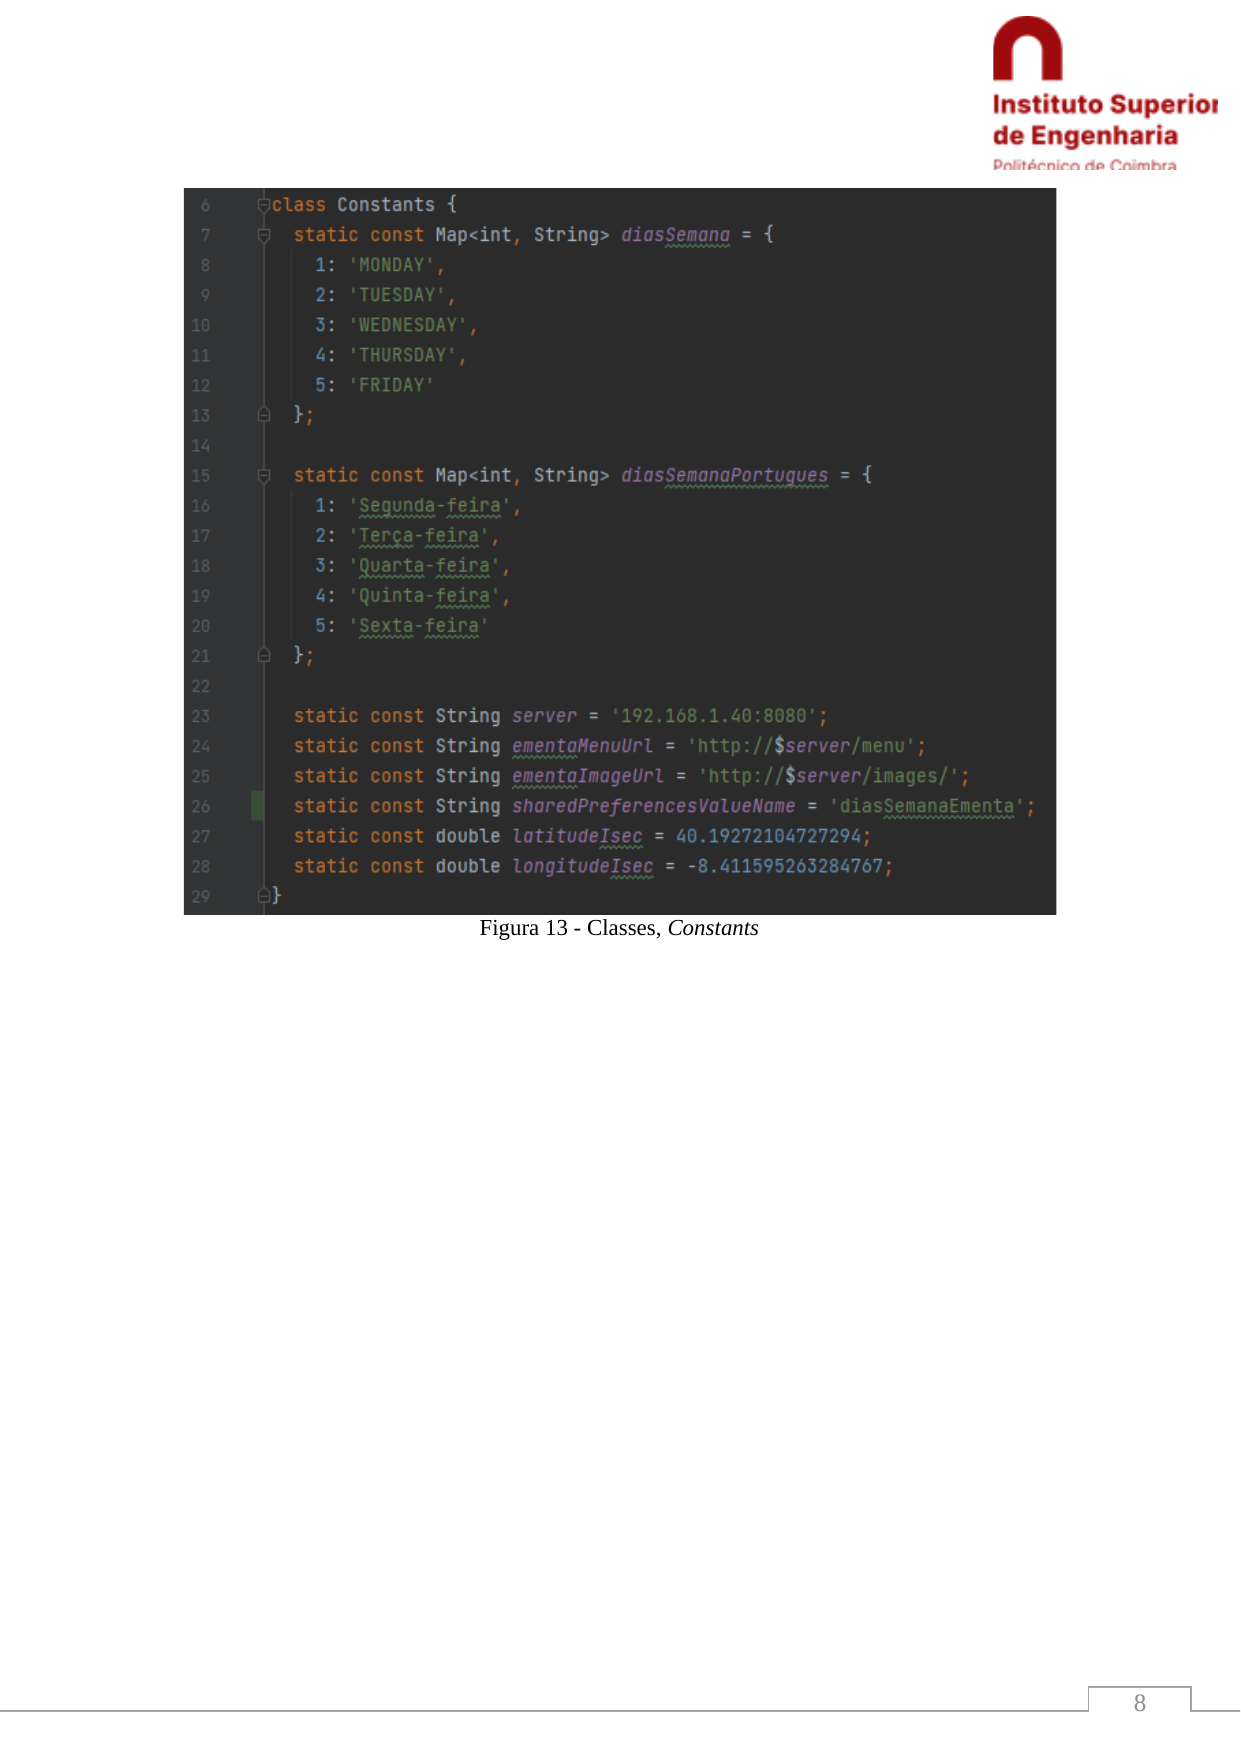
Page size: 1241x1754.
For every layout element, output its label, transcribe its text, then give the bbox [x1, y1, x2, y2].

picture [183, 188, 1057, 915]
picture [993, 16, 1219, 170]
